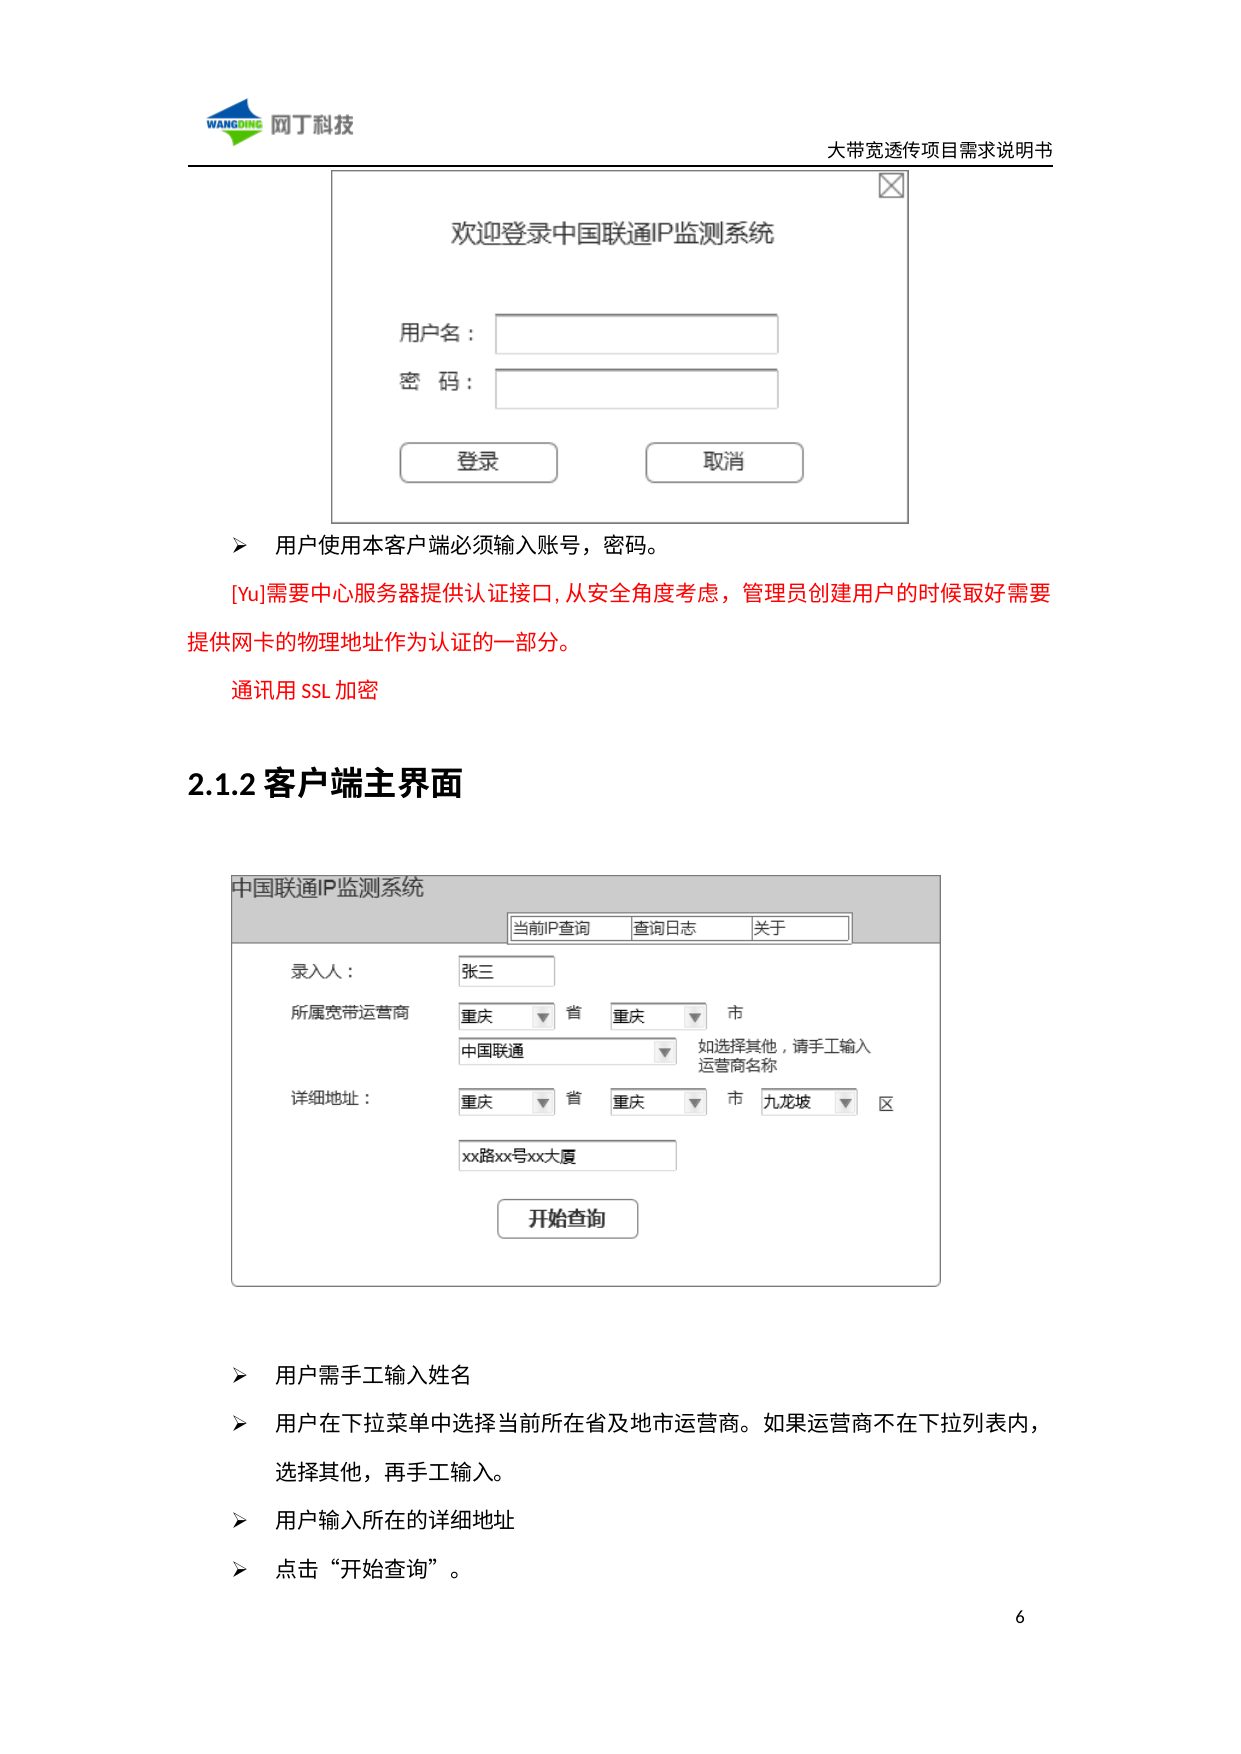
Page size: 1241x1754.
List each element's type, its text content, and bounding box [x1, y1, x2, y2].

list 点击“开始查询”。 [231, 1551, 1053, 1584]
list 用户输入所在的详细地址 [231, 1503, 1053, 1535]
subtitle 客户端主界面 [187, 748, 1053, 813]
picture [231, 875, 941, 1287]
picture [331, 170, 909, 524]
picture [187, 88, 372, 158]
list 用户使用本客户端必须输入账号，密码。 [231, 528, 1053, 560]
text [Yu]需要中心服务器提供认证接口, 从安全角度考虑，管理员创建用户的时候冣好需要提供网卡的物理地址作为认证的一部分。 [187, 576, 1053, 657]
list 用户需手工输入姓名 [231, 1357, 1053, 1390]
text 通讯用SSL加密 [187, 673, 1053, 706]
list 用户在下拉菜单中选择当前所在省及地市运营商。如果运营商不在下拉列表内，选择其他，再手工输入。 [231, 1406, 1053, 1487]
